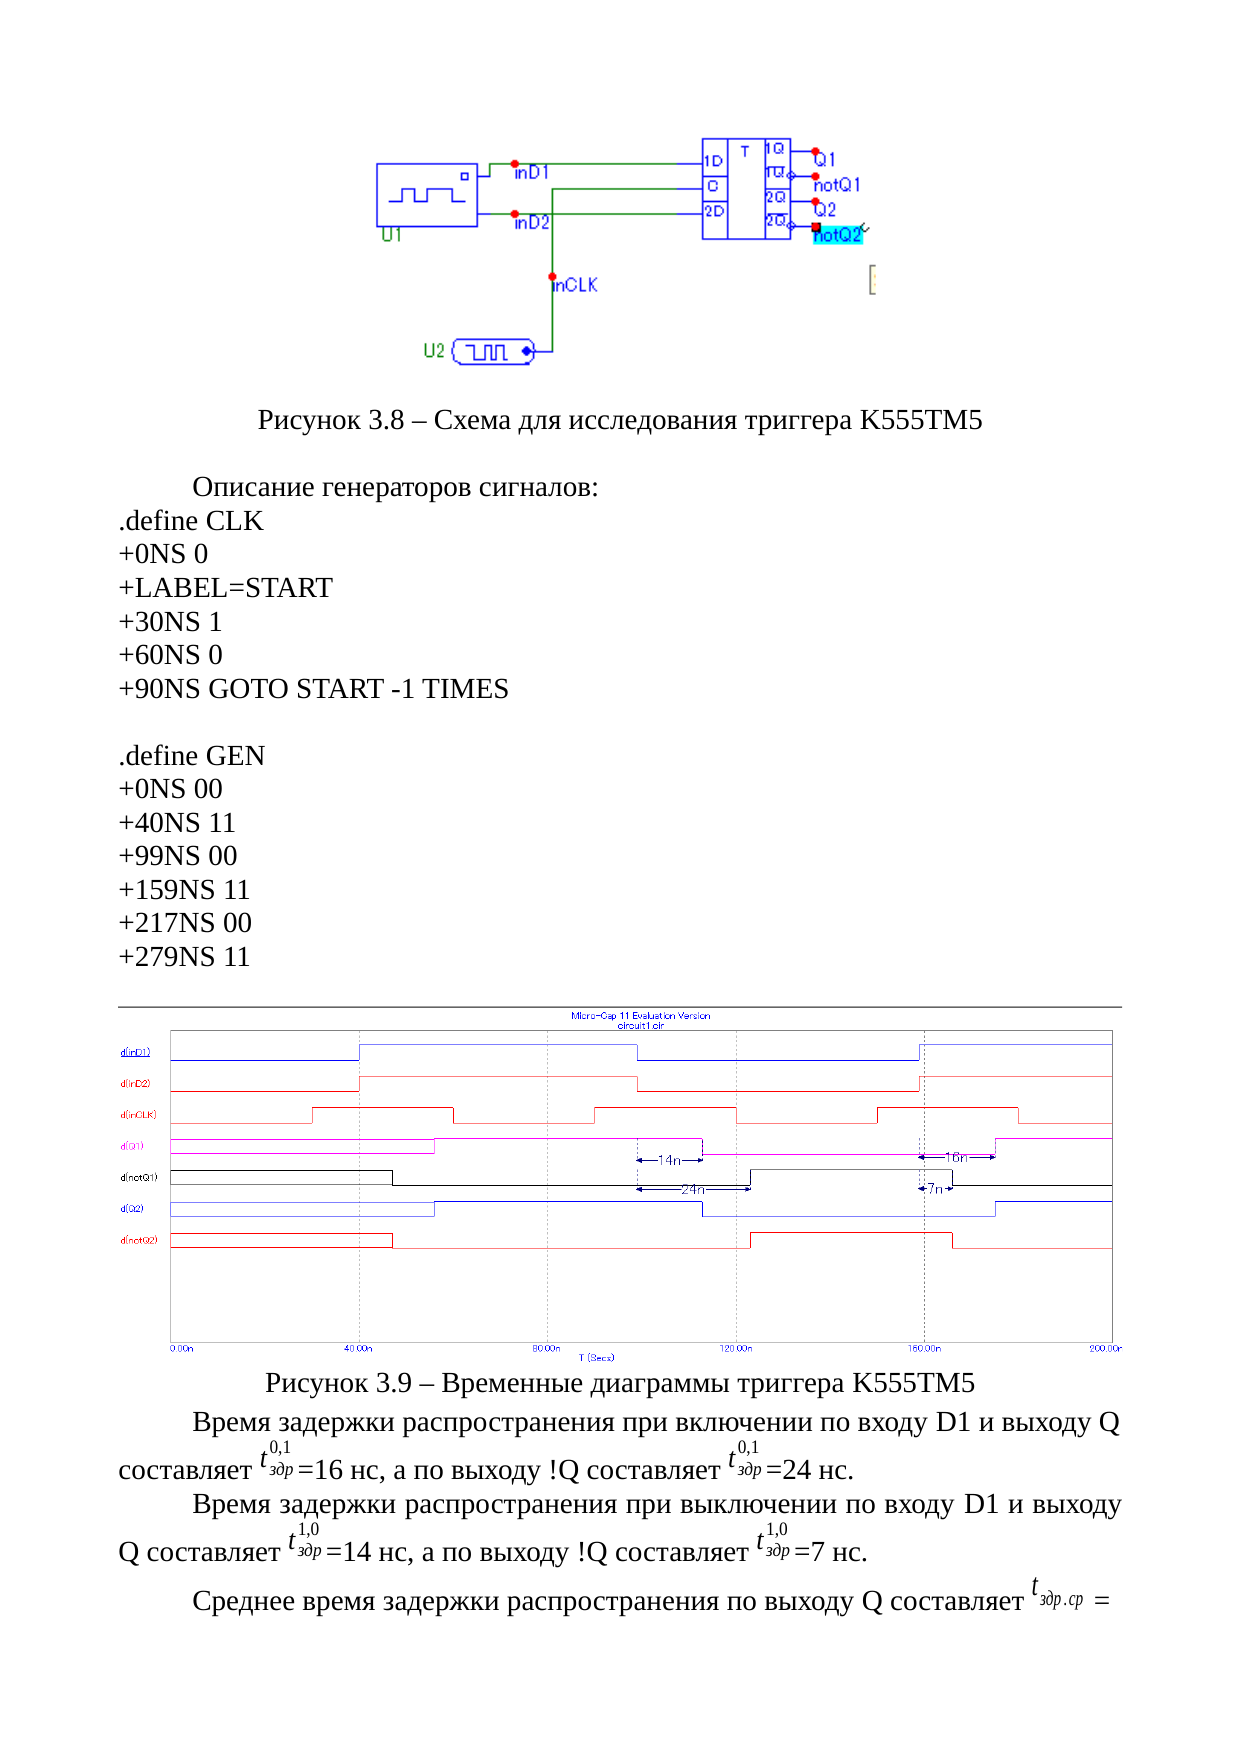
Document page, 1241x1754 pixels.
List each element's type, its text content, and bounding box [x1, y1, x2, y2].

text +30NS 1 [118, 604, 1122, 637]
text +LABEL=START [118, 570, 1122, 604]
text +217NS 00 [118, 906, 1122, 939]
text +159NS 11 [118, 872, 1122, 906]
text .define CLK [118, 503, 1122, 537]
text Описание генераторов сигналов: [118, 469, 1122, 503]
text +0NS 00 [118, 771, 1122, 805]
picture [364, 118, 876, 403]
text +90NS GOTO START -1 TIMES [118, 671, 1122, 704]
text +60NS 0 [118, 637, 1122, 671]
text .define GEN [118, 738, 1122, 771]
text +99NS 00 [118, 838, 1122, 872]
text Время задержки распространения при включении по входу D1 и выходу Q составляет =16 нс, а по выходу !Q составляет =24 нс. [118, 1404, 1122, 1486]
text +279NS 11 [118, 939, 1122, 973]
text Рисунок 3.8 – Схема для исследования триггера K555TM5 [118, 402, 1122, 436]
text +40NS 11 [118, 805, 1122, 838]
picture [118, 1006, 1123, 1366]
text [118, 1568, 1122, 1616]
text Время задержки распространения при выключении по входу D1 и выходу Q составляет =14 нс, а по выходу !Q составляет =7 нс. [118, 1486, 1122, 1568]
text +0NS 0 [118, 537, 1122, 570]
text Рисунок 3.9 – Временные диаграммы триггера K555TM5 [118, 1366, 1122, 1399]
